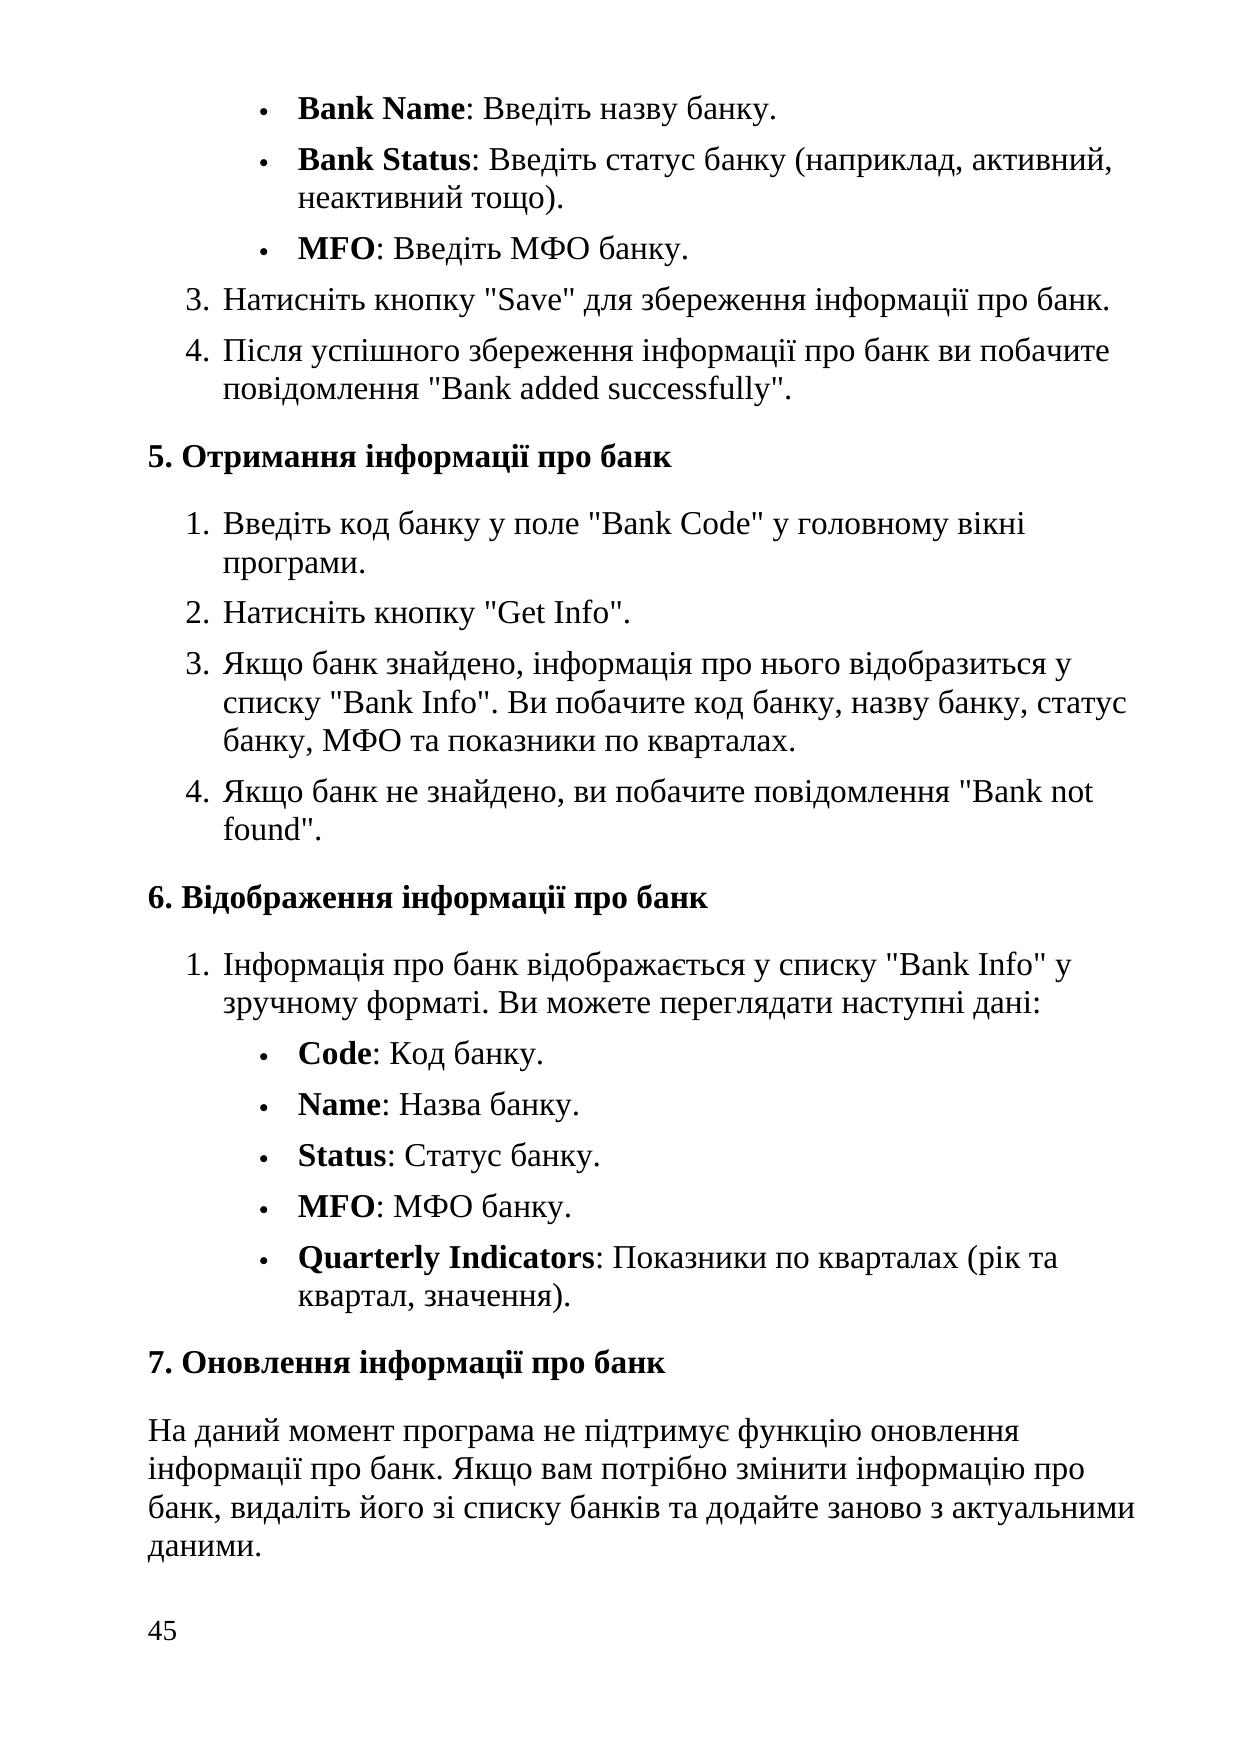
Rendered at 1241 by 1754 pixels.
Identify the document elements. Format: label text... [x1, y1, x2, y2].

list Натисніть кнопку "Get Info". [185, 593, 1152, 631]
list Code: Код банку. [260, 1033, 1152, 1072]
text На даний момент програма не підтримує функцію оновлення інформації про банк. Якщо вам потрібно змінити інформацію про банк, видаліть його зі списку банків та додайте заново з актуальними даними. [148, 1410, 1152, 1563]
list Quarterly Indicators: Показники по кварталах (рік та квартал, значення). [260, 1237, 1152, 1313]
list MFO: МФО банку. [260, 1186, 1152, 1224]
list Якщо банк не знайдено, ви побачите повідомлення "Bank not found". [185, 771, 1152, 848]
list Після успішного збереження інформації про банк ви побачите повідомлення "Bank added successfully". [185, 330, 1152, 407]
list Status: Статус банку. [260, 1135, 1152, 1173]
list Bank Status: Введіть статус банку (наприклад, активний, неактивний тощо). [260, 139, 1152, 216]
list MFO: Введіть МФО банку. [260, 228, 1152, 267]
list Якщо банк знайдено, інформація про нього відобразиться у списку "Bank Info". Ви побачите код банку, назву банку, статус банку, МФО та показники по кварталах. [185, 643, 1152, 758]
list Натисніть кнопку "Save" для збереження інформації про банк. [185, 279, 1152, 318]
list Bank Name: Введіть назву банку. [260, 88, 1152, 127]
list Інформація про банк відображається у списку "Bank Info" у зручному форматі. Ви можете переглядати наступні дані: [185, 944, 1152, 1021]
text 5. Отримання інформації про банк [148, 436, 1152, 474]
text 7. Оновлення інформації про банк [148, 1343, 1152, 1381]
list Name: Назва банку. [260, 1084, 1152, 1123]
text 6. Відображення інформації про банк [148, 877, 1152, 915]
list Введіть код банку у поле "Bank Code" у головному вікні програми. [185, 503, 1152, 580]
